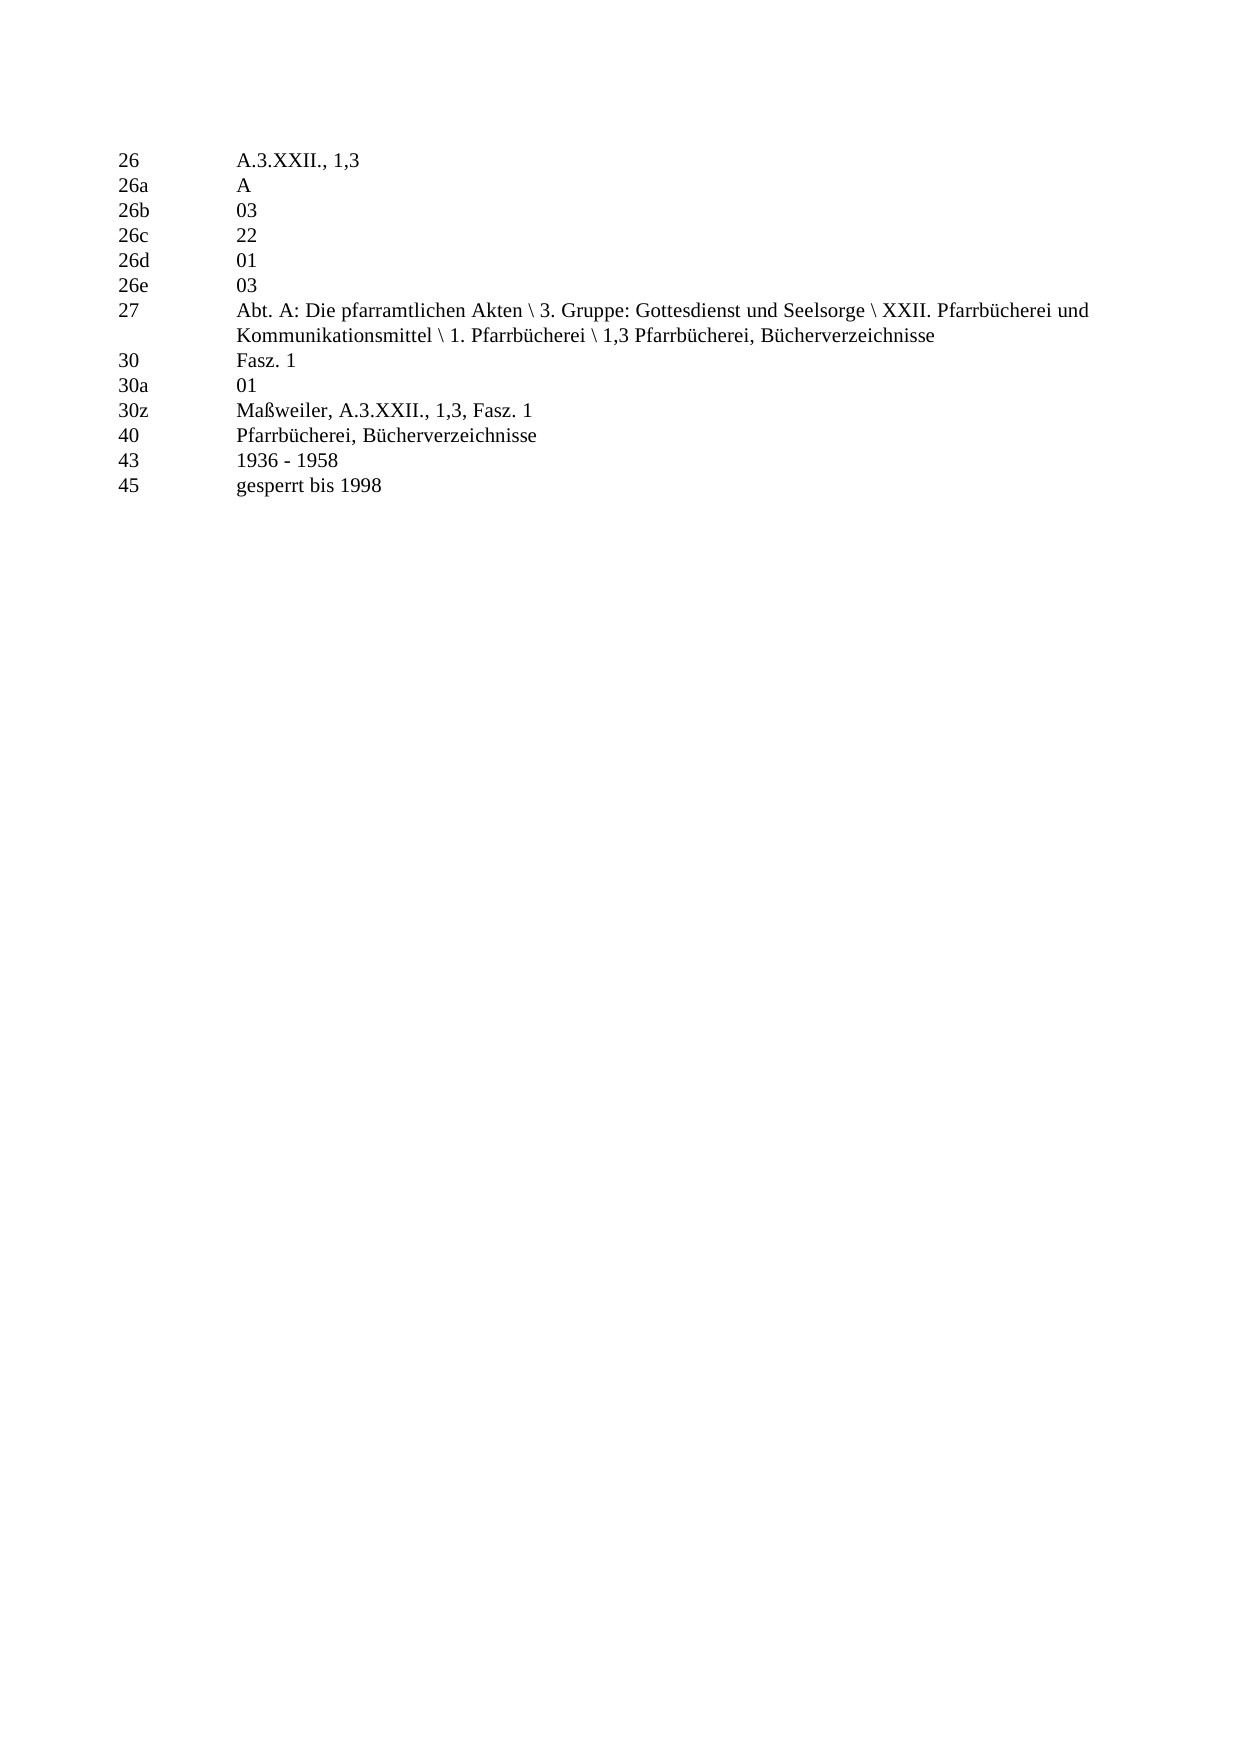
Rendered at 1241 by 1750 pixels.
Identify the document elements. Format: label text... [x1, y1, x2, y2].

text 26c 22 [118, 223, 1092, 248]
text 40 s[Pfarrbücherei]s, s[Bücherverzeichnisse]s [118, 423, 1092, 448]
text 30 Fasz. 1 [118, 348, 1092, 373]
text 26d 01 [118, 248, 1092, 273]
text 45 gesperrt bis 1998 [118, 473, 1092, 498]
text 26a A [118, 173, 1092, 198]
text 26 A.3.XXII., 1,3 [118, 148, 1092, 173]
text 43 1936 - 1958 [118, 448, 1092, 473]
text 26b 03 [118, 198, 1092, 223]
text 27 Abt. A: Die pfarramtlichen Akten \ 3. Gruppe: Gottesdienst und Seelsorge \ XXII. Pfarrbücherei und Kommunikationsmittel \ 1. Pfarrbücherei \ 1,3 Pfarrbücherei, Bücherverzeichnisse [118, 298, 1092, 348]
text 30a 01 [118, 373, 1092, 398]
text 30z Maßweiler, A.3.XXII., 1,3, Fasz. 1 [118, 398, 1092, 423]
text 26e 03 [118, 273, 1092, 298]
